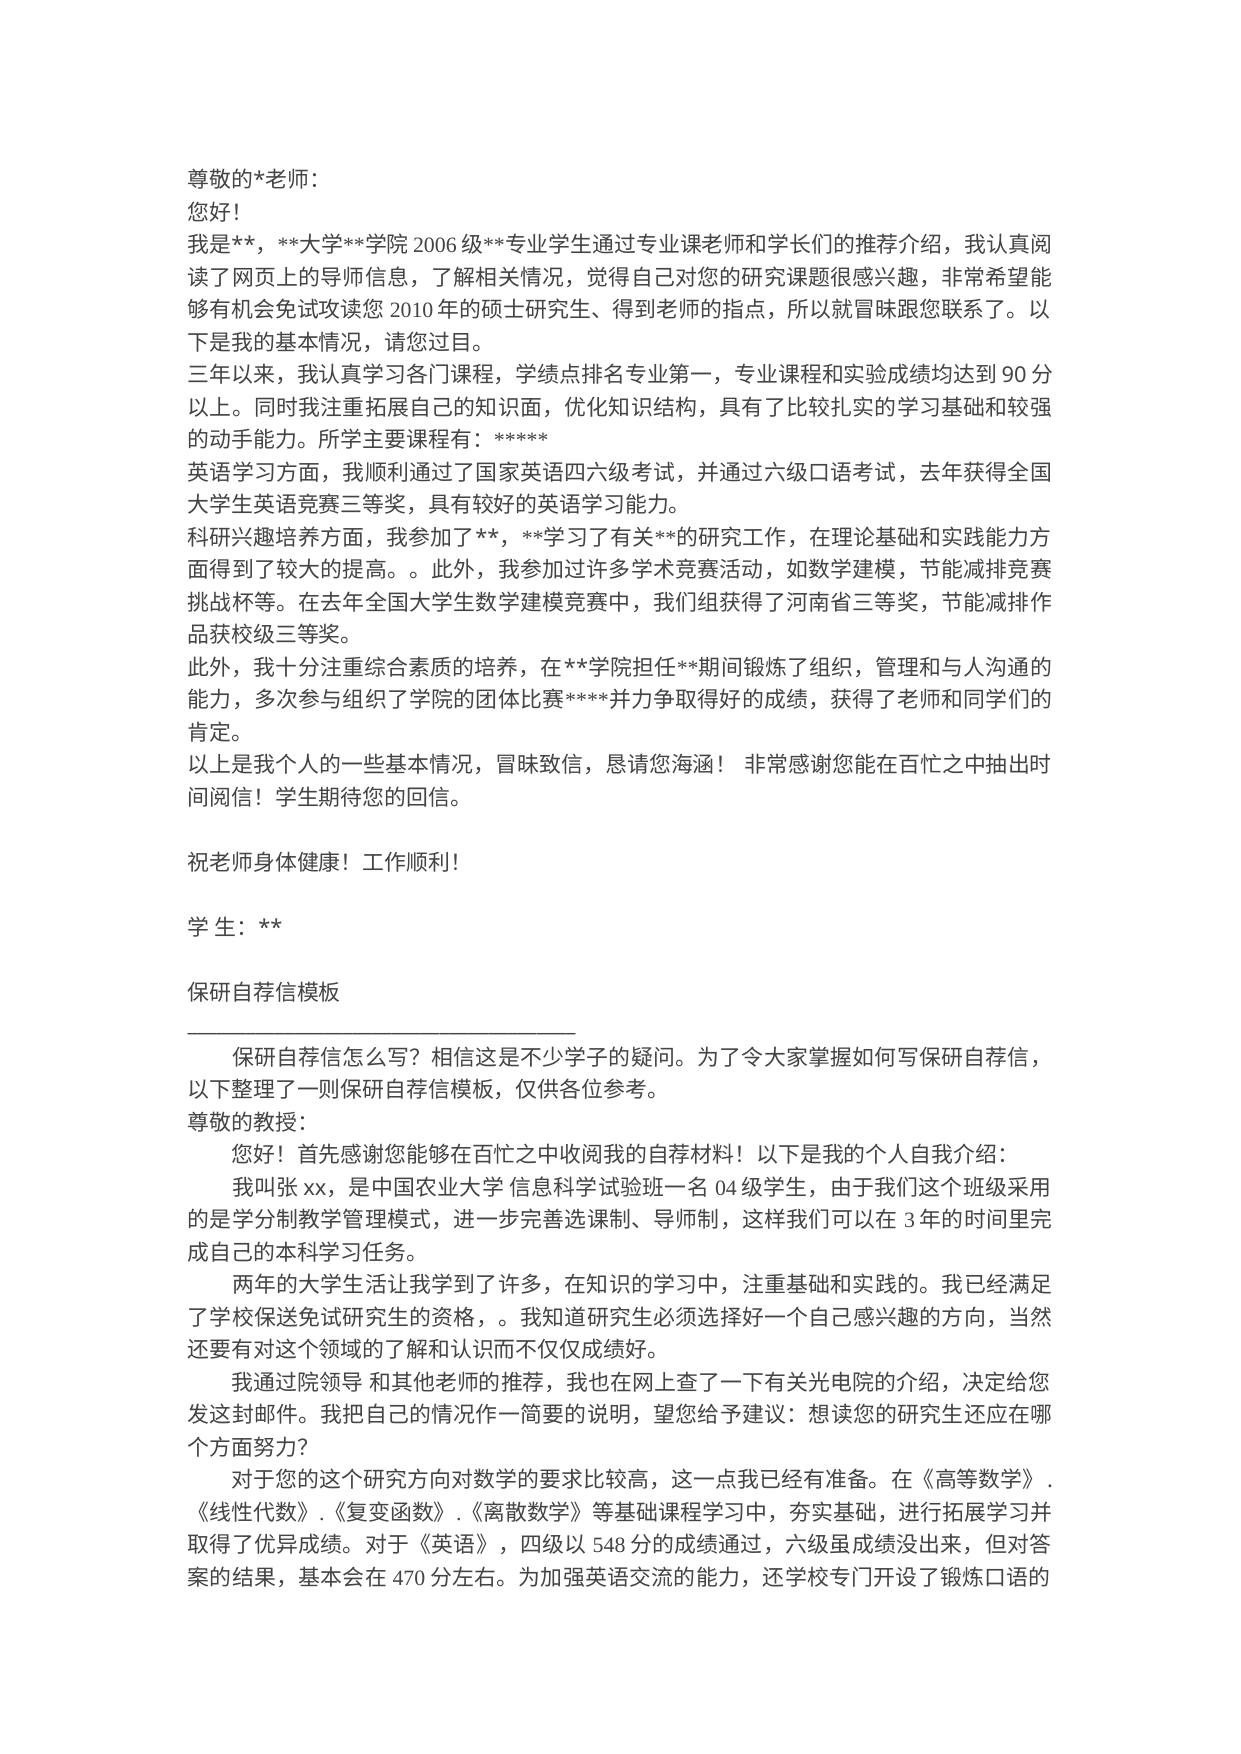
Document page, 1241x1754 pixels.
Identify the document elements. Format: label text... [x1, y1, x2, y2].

text 尊敬的*老师： 您好！ 我是**，**大学**学院2006级**专业学生通过专业课老师和学长们的推荐介绍，我认真阅读了网页上的导师信息，了解相关情况，觉得自己对您的研究课题很感兴趣，非常希望能够有机会免试攻读您2010年的硕士研究生、得到老师的指点，所以就冒昧跟您联系了。以下是我的基本情况，请您过目。 三年以来，我认真学习各门课程，学绩点排名专业第一，专业课程和实验成绩均达到90分以上。同时我注重拓展自己的知识面，优化知识结构，具有了比较扎实的学习基础和较强的动手能力。所学主要课程有：***** 英语学习方面，我顺利通过了国家英语四六级考试，并通过六级口语考试，去年获得全国大学生英语竞赛三等奖，具有较好的英语学习能力。 科研兴趣培养方面，我参加了**，**学习了有关**的研究工作，在理论基础和实践能力方面得到了较大的提高。。此外，我参加过许多学术竞赛活动，如数学建模，节能减排竞赛，挑战杯等。在去年全国大学生数学建模竞赛中，我们组获得了河南省三等奖，节能减排作品获校级三等奖。 此外，我十分注重综合素质的培养，在**学院担任**期间锻炼了组织，管理和与人沟通的能力，多次参与组织了学院的团体比赛****并力争取得好的成绩，获得了老师和同学们的肯定。 以上是我个人的一些基本情况，冒昧致信，恳请您海涵！ 非常感谢您能在百忙之中抽出时间阅信！学生期待您的回信。 祝老师身体健康！工作顺利！ 学 生：** [187, 162, 1053, 942]
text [187, 974, 1053, 1592]
